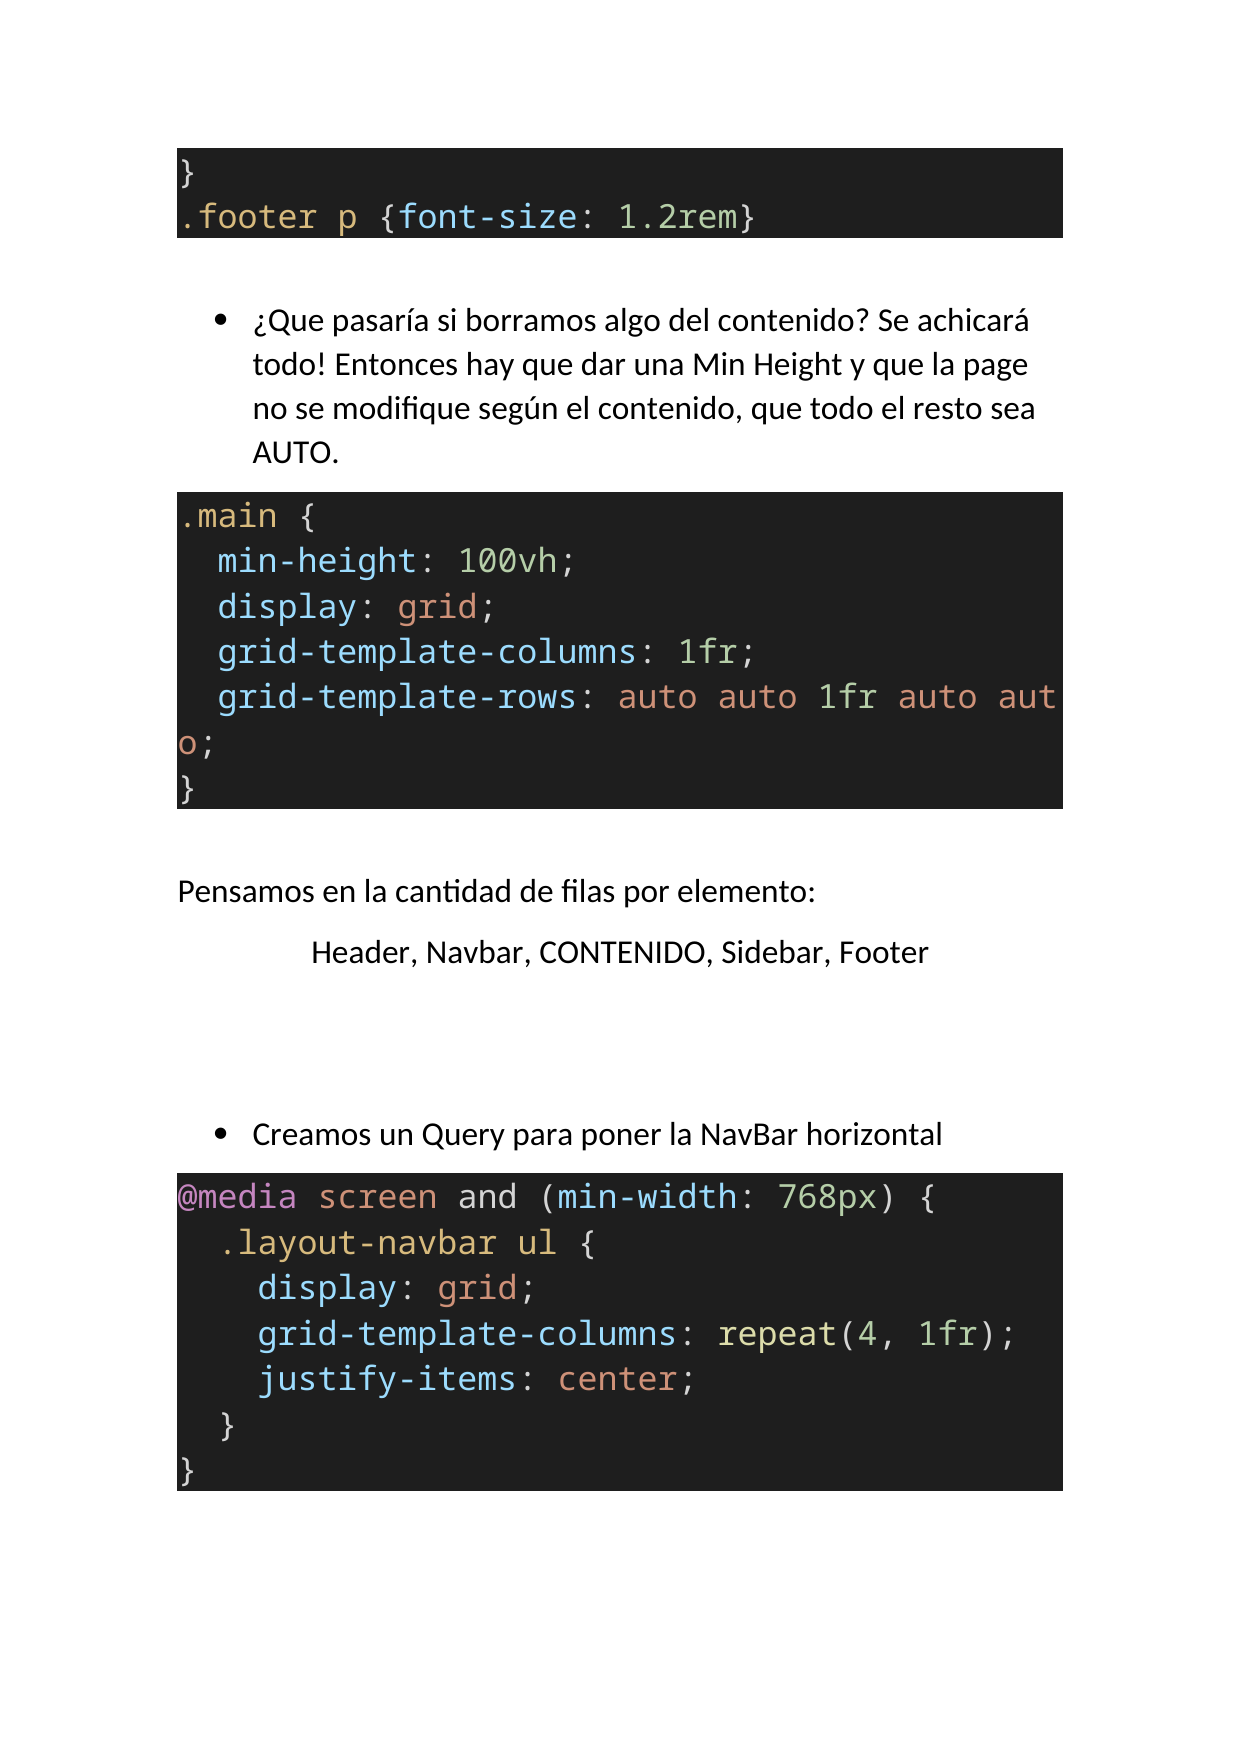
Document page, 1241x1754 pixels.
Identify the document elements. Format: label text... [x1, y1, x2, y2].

text .main { [177, 492, 1063, 537]
text min-height: 100vh; [177, 537, 1063, 582]
list Creamos un Query para poner la NavBar horizontal [215, 1113, 1063, 1153]
text display: grid; [177, 582, 1063, 628]
text } [177, 1446, 1063, 1491]
text Header, Navbar, CONTENIDO, Sidebar, Footer [177, 931, 1063, 971]
text grid-template-columns: 1fr; [177, 628, 1063, 673]
text grid-template-columns: repeat(4, 1fr); [177, 1309, 1063, 1355]
text } [177, 764, 1063, 809]
text } [177, 1400, 1063, 1446]
list ¿Que pasaría si borramos algo del contenido? Se achicará todo! Entonces hay que dar una Min Height y que la page no se modifique según el contenido, que todo el resto sea AUTO. [215, 299, 1063, 472]
text Pensamos en la cantidad de filas por elemento: [177, 870, 1063, 911]
text @media screen and (min-width: 768px) { [177, 1173, 1063, 1219]
text justify-items: center; [177, 1355, 1063, 1400]
text display: grid; [177, 1264, 1063, 1309]
text .layout-navbar ul { [177, 1219, 1063, 1264]
text .footer p {font-size: 1.2rem} [177, 193, 1063, 238]
text grid-template-rows: auto auto 1fr auto auto; [177, 673, 1063, 764]
text } [177, 148, 1063, 193]
